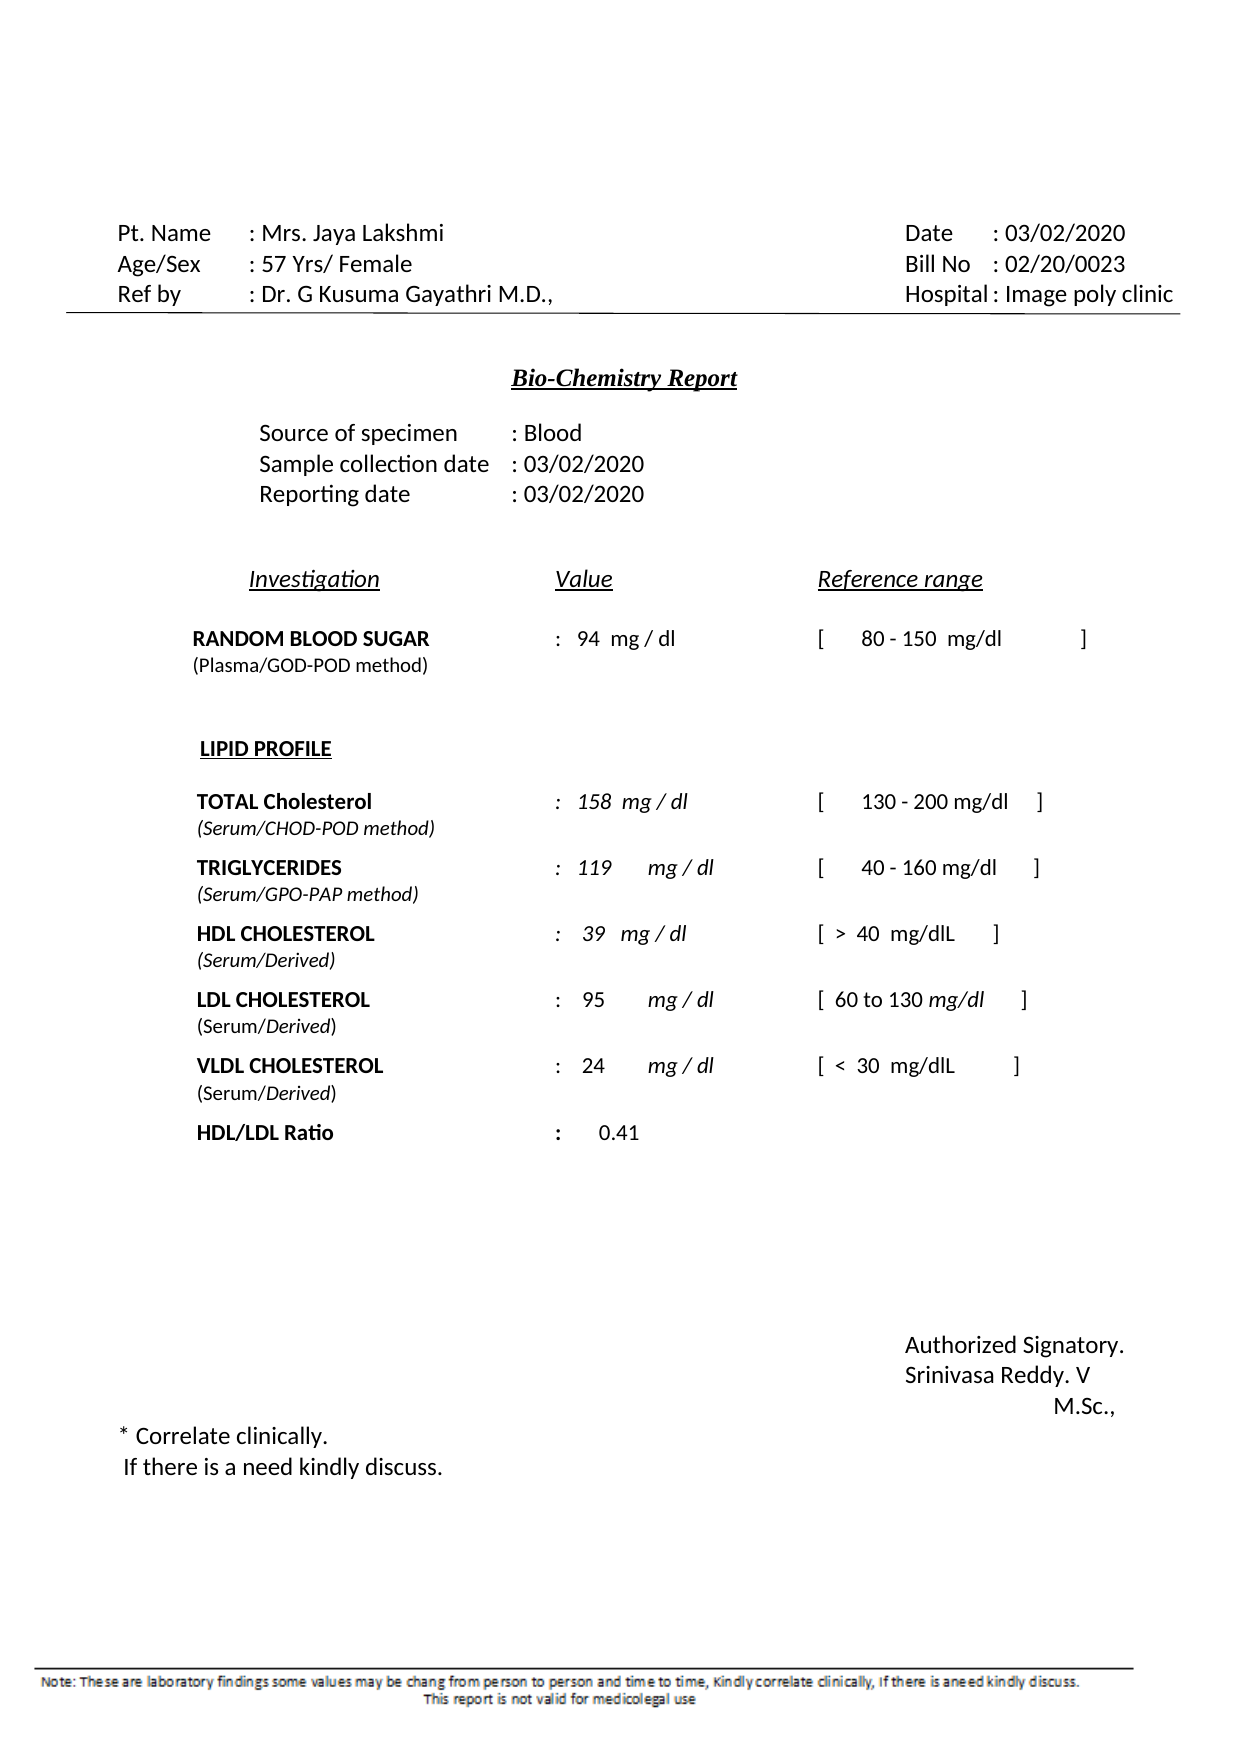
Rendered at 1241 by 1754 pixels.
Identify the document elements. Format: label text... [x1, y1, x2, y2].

text (Plasma/GOD-POD method) [192, 652, 1210, 678]
text (Serum/CHOD-POD method) [161, 815, 1210, 841]
text Pt. Name : Mrs. Jaya Lakshmi Date : 03/02/2020 [74, 217, 1210, 248]
text VLDL CHOLESTEROL : 24 mg / dl [ < 30 mg/dlL ] [161, 1052, 1210, 1080]
text LDL CHOLESTEROL : 95 mg / dl [ 60 to 130 mg/dl ] [161, 986, 1210, 1013]
text Investigation Value Reference range [205, 563, 1210, 594]
picture [30, 1665, 1137, 1709]
text * Correlate clinically. [74, 1420, 1210, 1451]
text (Serum/Derived) [161, 1080, 1210, 1105]
text (Serum/Derived) [161, 1013, 1210, 1039]
text Age/Sex : 57 Yrs/ Female Bill No : 02/20/0023 [74, 248, 1210, 278]
text HDL/LDL Ratio : 0.41 [161, 1118, 1210, 1146]
text Bio-Chemistry Report [467, 363, 1210, 392]
text Srinivasa Reddy. V [861, 1359, 1210, 1390]
text (Serum/GPO-PAP method) [161, 881, 1210, 907]
text Authorized Signatory. [905, 1329, 1210, 1359]
text HDL CHOLESTEROL : 39 mg / dl [ > 40 mg/dlL ] [161, 919, 1210, 947]
text TRIGLYCERIDES : 119 mg / dl [ 40 - 160 mg/dl ] [161, 853, 1210, 881]
text Ref by : Dr. G Kusuma Gayathri M.D., Hospital : Image poly clinic [74, 278, 1210, 309]
text LIPID PROFILE [113, 734, 1210, 762]
text If there is a need kindly discuss. [74, 1451, 1210, 1481]
text TOTAL Cholesterol : 158 mg / dl [ 130 - 200 mg/dl ] [161, 787, 1210, 815]
text (Serum/Derived) [161, 947, 1210, 973]
text Sample collection date : 03/02/2020 [259, 448, 1210, 478]
text M.Sc., [992, 1390, 1210, 1420]
text Source of specimen : Blood [259, 417, 1210, 448]
text RANDOM BLOOD SUGAR : 94 mg / dl [ 80 - 150 mg/dl ] [192, 624, 1210, 652]
text Reporting date : 03/02/2020 [259, 478, 1210, 509]
